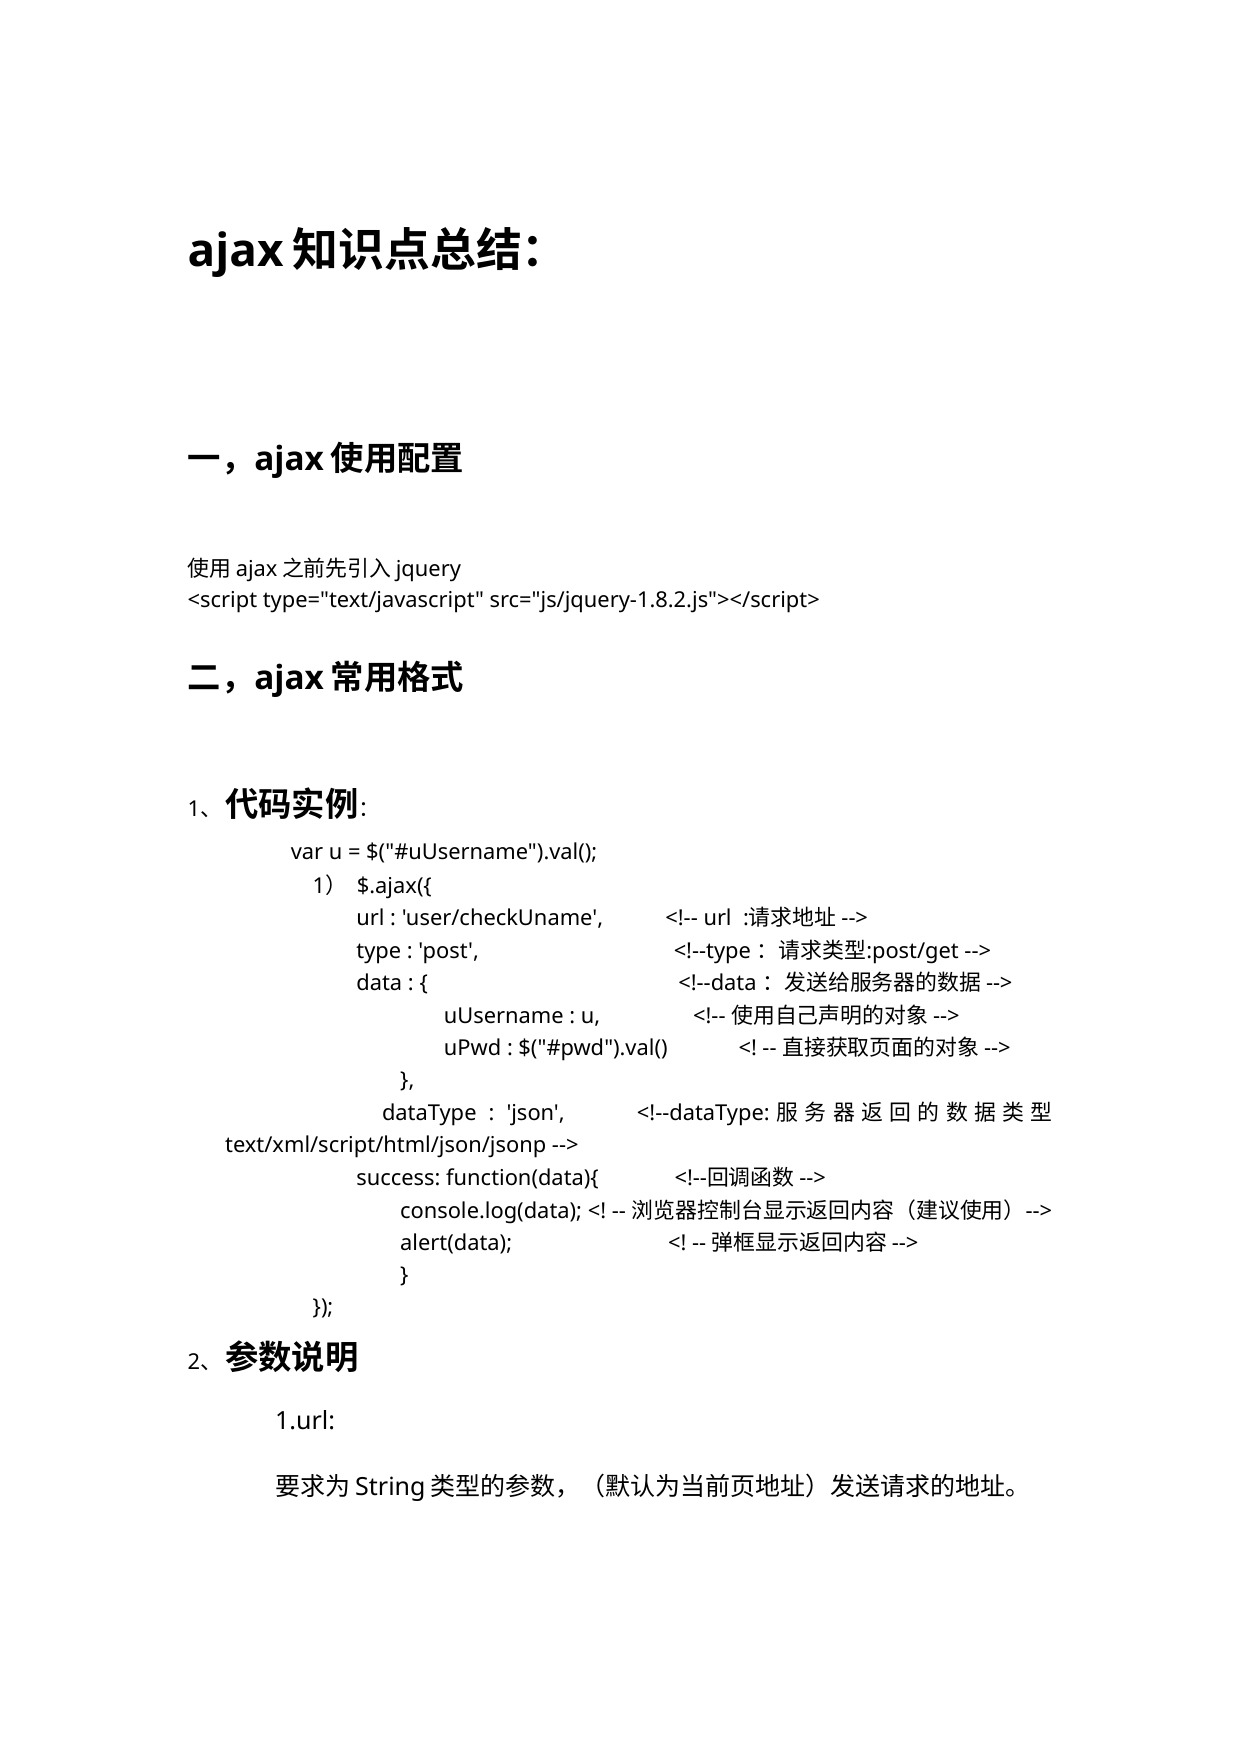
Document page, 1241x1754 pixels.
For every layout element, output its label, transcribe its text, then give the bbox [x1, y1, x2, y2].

list console.log(data); <! -- 浏览器控制台显示返回内容（建议使用）--> [225, 1192, 1053, 1225]
list alert(data); <! -- 弹框显示返回内容 --> [225, 1225, 1053, 1257]
text 使用ajax之前先引入jquery [187, 550, 1053, 583]
text <script type="text/javascript" src="js/jquery-1.8.2.js"></script> [187, 583, 1053, 615]
list 参数说明 [187, 1322, 1053, 1387]
list 1） $.ajax({ [225, 867, 1053, 900]
list 要求为String类型的参数，（默认为当前页地址）发送请求的地址。 [225, 1452, 1053, 1517]
list type : 'post', <!--type ：请求类型:post/get --> [225, 932, 1053, 965]
list } [225, 1257, 1053, 1290]
list uPwd : $("#pwd").val() <! -- 直接获取页面的对象 --> [225, 1030, 1053, 1062]
list url : 'user/checkUname', <!-- url :请求地址 --> [225, 900, 1053, 932]
list }, [225, 1062, 1053, 1095]
list uUsername : u, <!-- 使用自己声明的对象 --> [225, 997, 1053, 1030]
list }); [225, 1290, 1053, 1322]
subtitle 一，ajax使用配置 [187, 423, 1053, 488]
list success: function(data){ <!--回调函数 --> [225, 1160, 1053, 1192]
subtitle 二，ajax常用格式 [187, 642, 1053, 707]
list dataType : 'json', <!--dataType:服务器返回的数据类型 text/xml/script/html/json/jsonp --> [225, 1095, 1053, 1160]
list data : { <!--data ：发送给服务器的数据 --> [225, 965, 1053, 997]
list 代码实例： [187, 770, 1053, 835]
subtitle ajax知识点总结： [187, 197, 1053, 295]
list 1.url: [225, 1387, 1053, 1452]
list var u = $("#uUsername").val(); [225, 835, 1053, 867]
